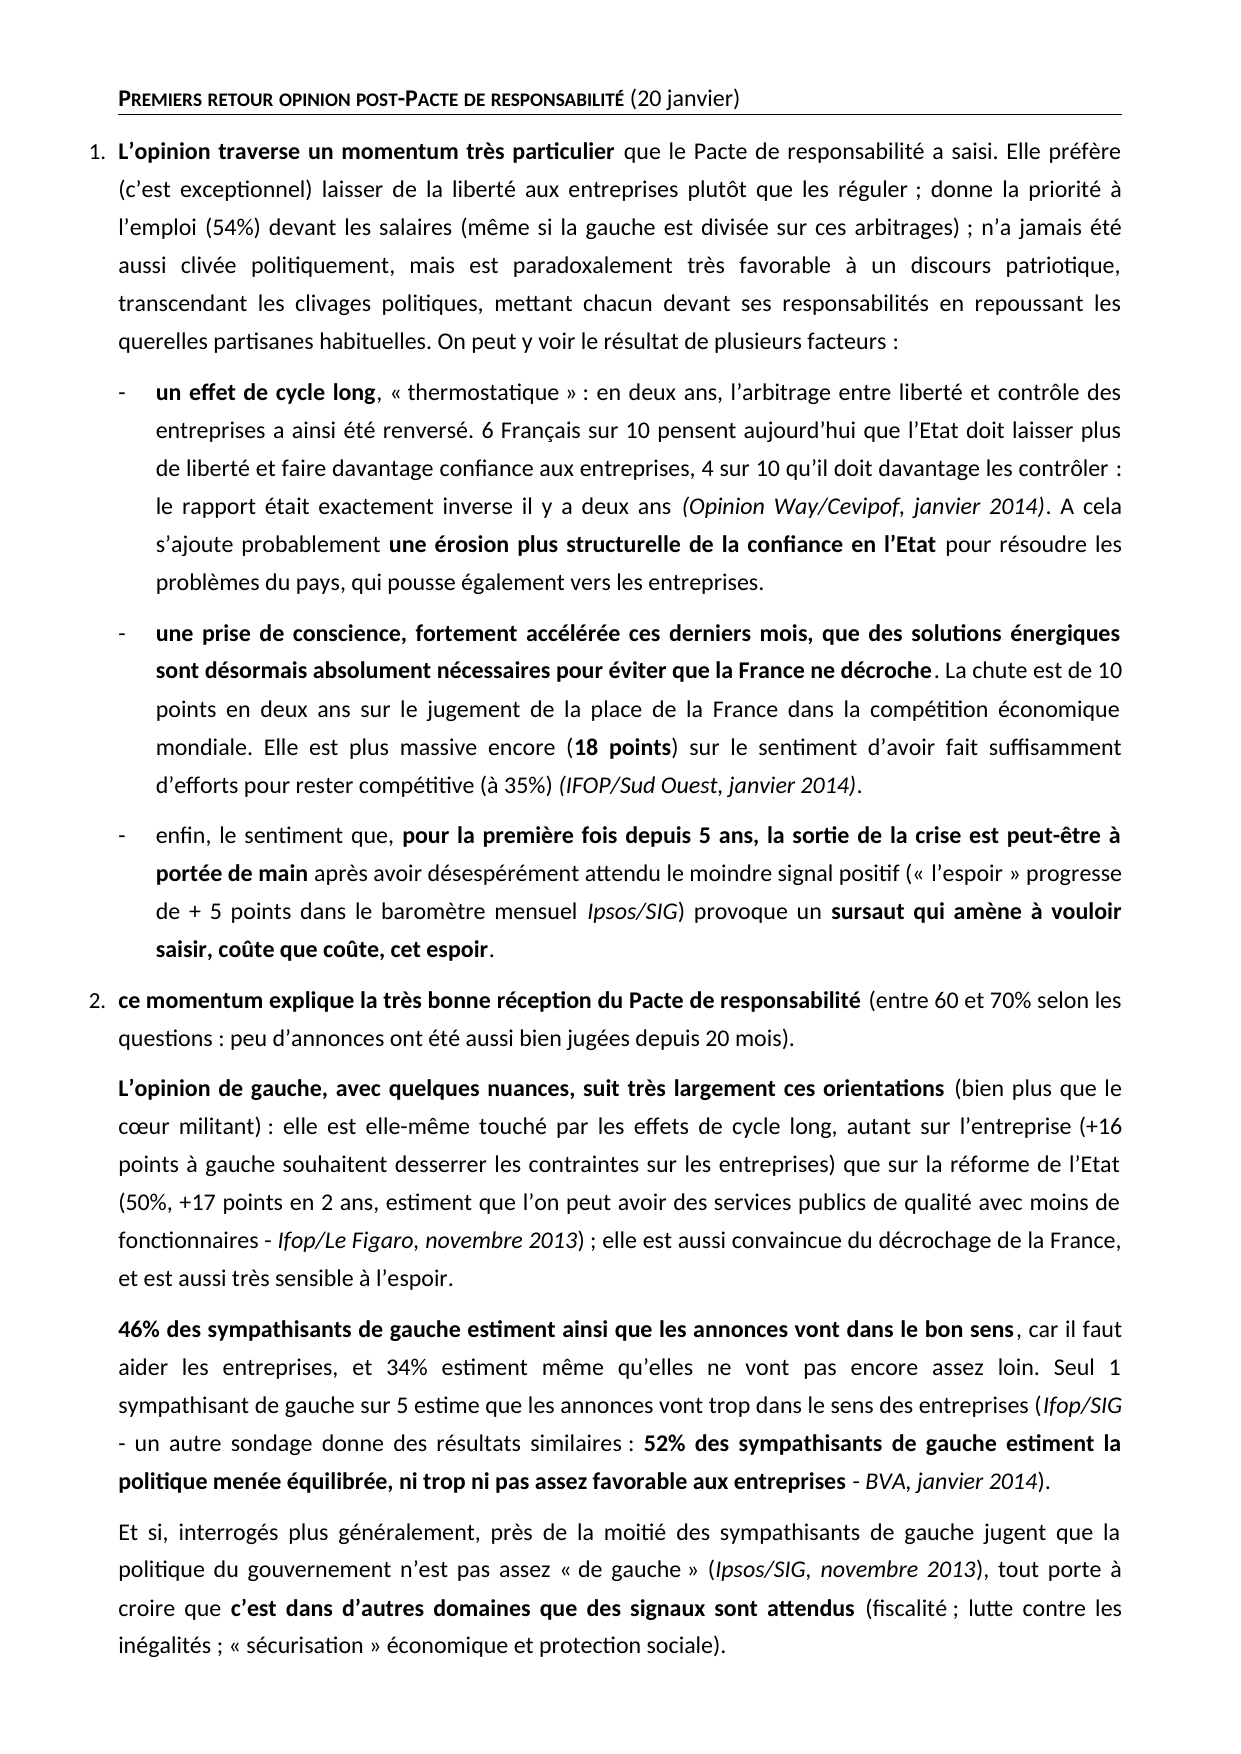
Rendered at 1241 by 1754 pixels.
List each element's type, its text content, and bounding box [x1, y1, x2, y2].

text L’opinion de gauche, avec quelques nuances, suit très largement ces orientations (bien plus que le cœur militant) : elle est elle-même touché par les effets de cycle long, autant sur l’entreprise (+16 points à gauche souhaitent desserrer les contraintes sur les entreprises) que sur la réforme de l’Etat (50%, +17 points en 2 ans, estiment que l’on peut avoir des services publics de qualité avec moins de fonctionnaires - Ifop/Le Figaro, novembre 2013) ; elle est aussi convaincue du décrochage de la France, et est aussi très sensible à l’espoir. [118, 1073, 1122, 1293]
list L’opinion traverse un momentum très particulier que le Pacte de responsabilité a saisi. Elle préfère (c’est exceptionnel) laisser de la liberté aux entreprises plutôt que les réguler ; donne la priorité à l’emploi (54%) devant les salaires (même si la gauche est divisée sur ces arbitrages) ; n’a jamais été aussi clivée politiquement, mais est paradoxalement très favorable à un discours patriotique, transcendant les clivages politiques, mettant chacun devant ses responsabilités en repoussant les querelles partisanes habituelles. On peut y voir le résultat de plusieurs facteurs : [88, 136, 1122, 356]
text Et si, interrogés plus généralement, près de la moitié des sympathisants de gauche jugent que la politique du gouvernement n’est pas assez « de gauche » (Ipsos/SIG, novembre 2013), tout porte à croire que c’est dans d’autres domaines que des signaux sont attendus (fiscalité ; lutte contre les inégalités ; « sécurisation » économique et protection sociale). [118, 1517, 1122, 1660]
list un effet de cycle long, « thermostatique » : en deux ans, l’arbitrage entre liberté et contrôle des entreprises a ainsi été renversé. 6 Français sur 10 pensent aujourd’hui que l’Etat doit laisser plus de liberté et faire davantage confiance aux entreprises, 4 sur 10 qu’il doit davantage les contrôler : le rapport était exactement inverse il y a deux ans (Opinion Way/Cevipof, janvier 2014). A cela s’ajoute probablement une érosion plus structurelle de la confiance en l’Etat pour résoudre les problèmes du pays, qui pousse également vers les entreprises. [118, 377, 1122, 596]
text 46% des sympathisants de gauche estiment ainsi que les annonces vont dans le bon sens, car il faut aider les entreprises, et 34% estiment même qu’elles ne vont pas encore assez loin. Seul 1 sympathisant de gauche sur 5 estime que les annonces vont trop dans le sens des entreprises (Ifop/SIG - un autre sondage donne des résultats similaires : 52% des sympathisants de gauche estiment la politique menée équilibrée, ni trop ni pas assez favorable aux entreprises - BVA, janvier 2014). [118, 1314, 1122, 1495]
text Premiers retour opinion post-Pacte de responsabilité (20 janvier) [118, 83, 1122, 114]
list une prise de conscience, fortement accélérée ces derniers mois, que des solutions énergiques sont désormais absolument nécessaires pour éviter que la France ne décroche. La chute est de 10 points en deux ans sur le jugement de la place de la France dans la compétition économique mondiale. Elle est plus massive encore (18 points) sur le sentiment d’avoir fait suffisamment d’efforts pour rester compétitive (à 35%) (IFOP/Sud Ouest, janvier 2014). [118, 618, 1122, 799]
list enfin, le sentiment que, pour la première fois depuis 5 ans, la sortie de la crise est peut-être à portée de main après avoir désespérément attendu le moindre signal positif (« l’espoir » progresse de + 5 points dans le baromètre mensuel Ipsos/SIG) provoque un sursaut qui amène à vouloir saisir, coûte que coûte, cet espoir. [118, 820, 1122, 963]
list ce momentum explique la très bonne réception du Pacte de responsabilité (entre 60 et 70% selon les questions : peu d’annonces ont été aussi bien jugées depuis 20 mois). [88, 985, 1122, 1052]
